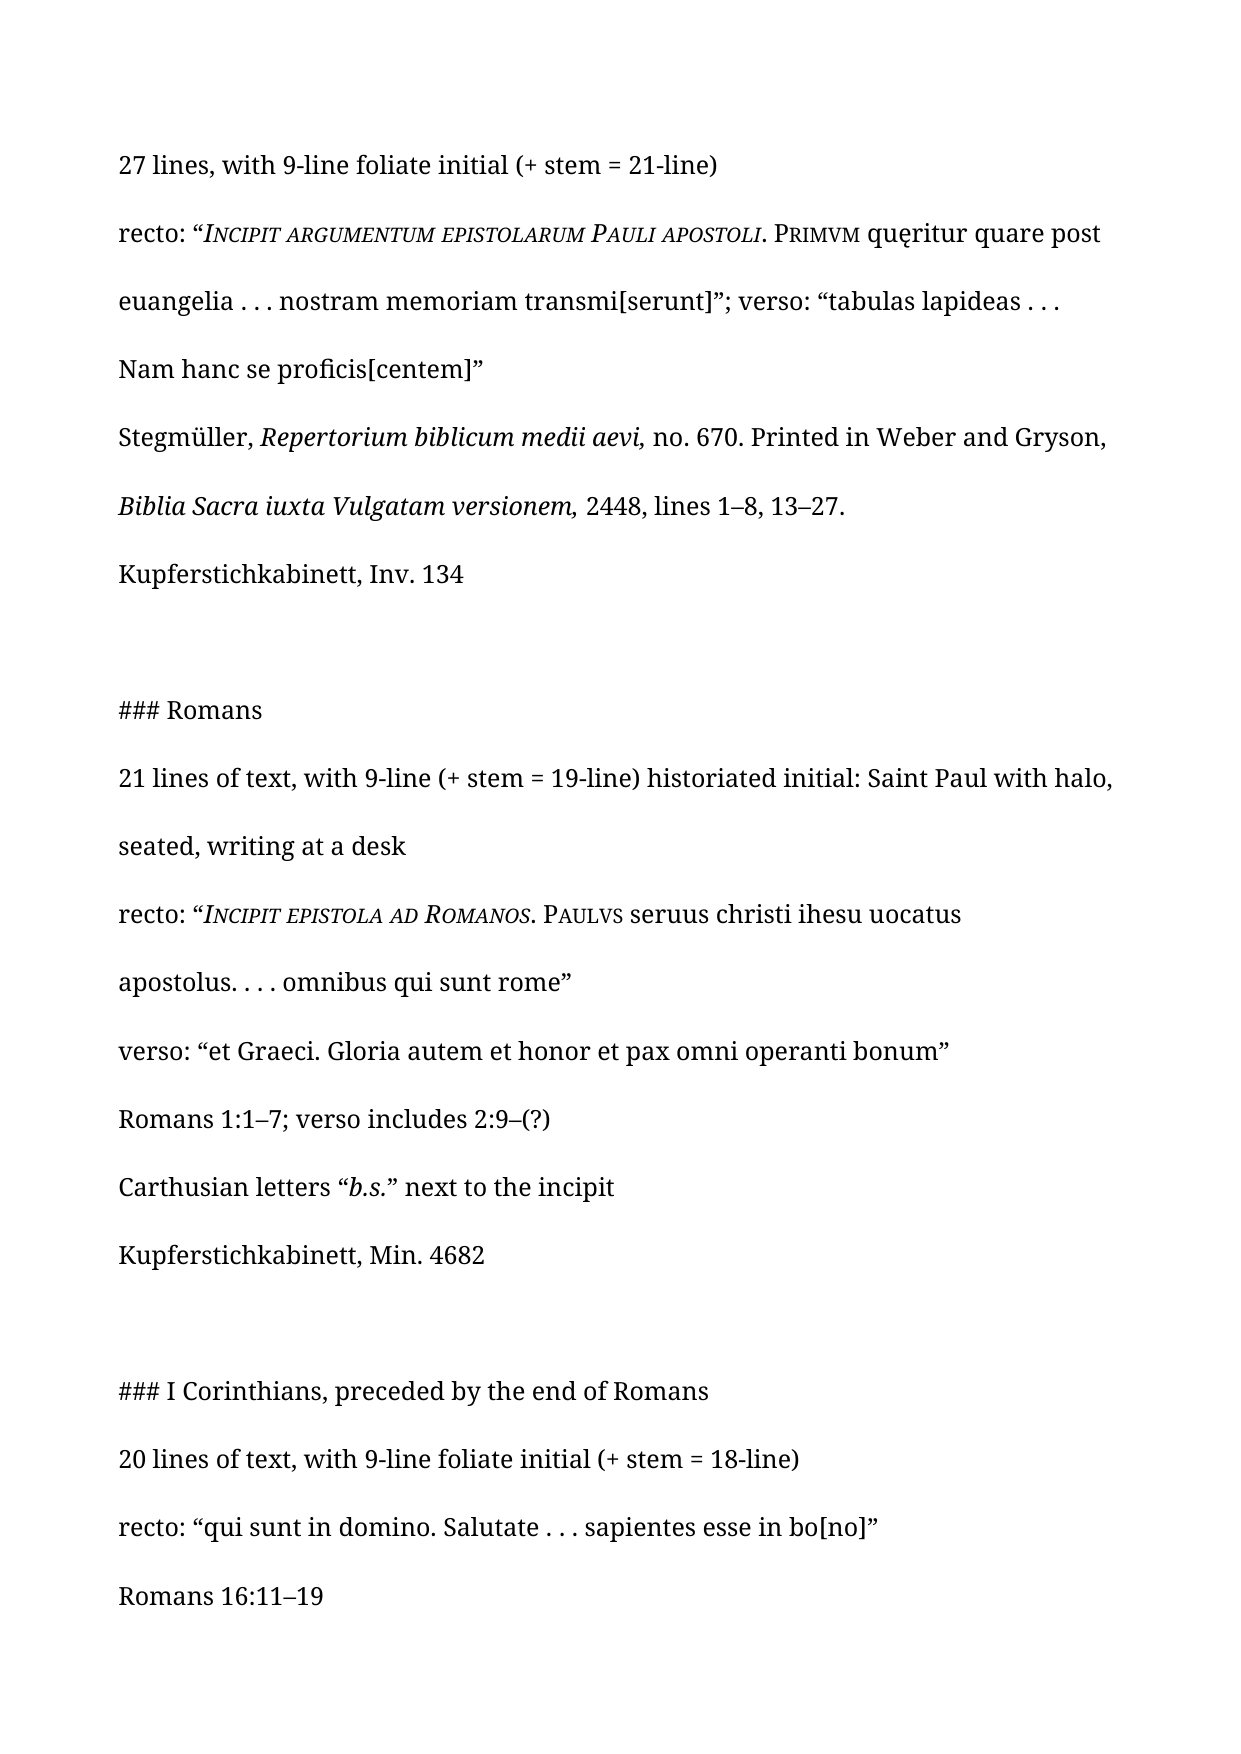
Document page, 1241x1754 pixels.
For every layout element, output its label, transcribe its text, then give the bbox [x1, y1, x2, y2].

text Kupferstichkabinett, Inv. 134 [118, 556, 1122, 590]
text verso: “et Graeci. Gloria autem et honor et pax omni operanti bonum” [118, 1033, 1122, 1067]
text Romans 1:1–7; verso includes 2:9–(?) [118, 1101, 1122, 1135]
text 20 lines of text, with 9-line foliate initial (+ stem = 18-line) [118, 1442, 1122, 1476]
text recto: “qui sunt in domino. Salutate . . . sapientes esse in bo[no]” [118, 1510, 1122, 1544]
text 21 lines of text, with 9-line (+ stem = 19-line) historiated initial: Saint Paul with halo, seated, writing at a desk [118, 761, 1122, 863]
text Stegmüller, Repertorium biblicum medii aevi, no. 670. Printed in Weber and Gryson, Biblia Sacra iuxta Vulgatam versionem, 2448, lines 1–8, 13–27. [118, 420, 1122, 522]
text Carthusian letters “b.s.” next to the incipit [118, 1169, 1122, 1203]
text Romans 16:11–19 [118, 1578, 1122, 1612]
text ### Romans [118, 693, 1122, 727]
text recto: “Incipit argumentum epistolarum Pauli apostoli. Primvm quęritur quare post euangelia . . . nostram memoriam transmi[serunt]”; verso: “tabulas lapideas . . . Nam hanc se proficis[centem]” [118, 216, 1122, 386]
text recto: “Incipit epistola ad Romanos. Paulvs seruus christi ihesu uocatus apostolus. . . . omnibus qui sunt rome” [118, 897, 1122, 999]
text ### I Corinthians, preceded by the end of Romans [118, 1374, 1122, 1408]
text 27 lines, with 9-line foliate initial (+ stem = 21-line) [118, 148, 1122, 182]
text Kupferstichkabinett, Min. 4682 [118, 1238, 1122, 1272]
